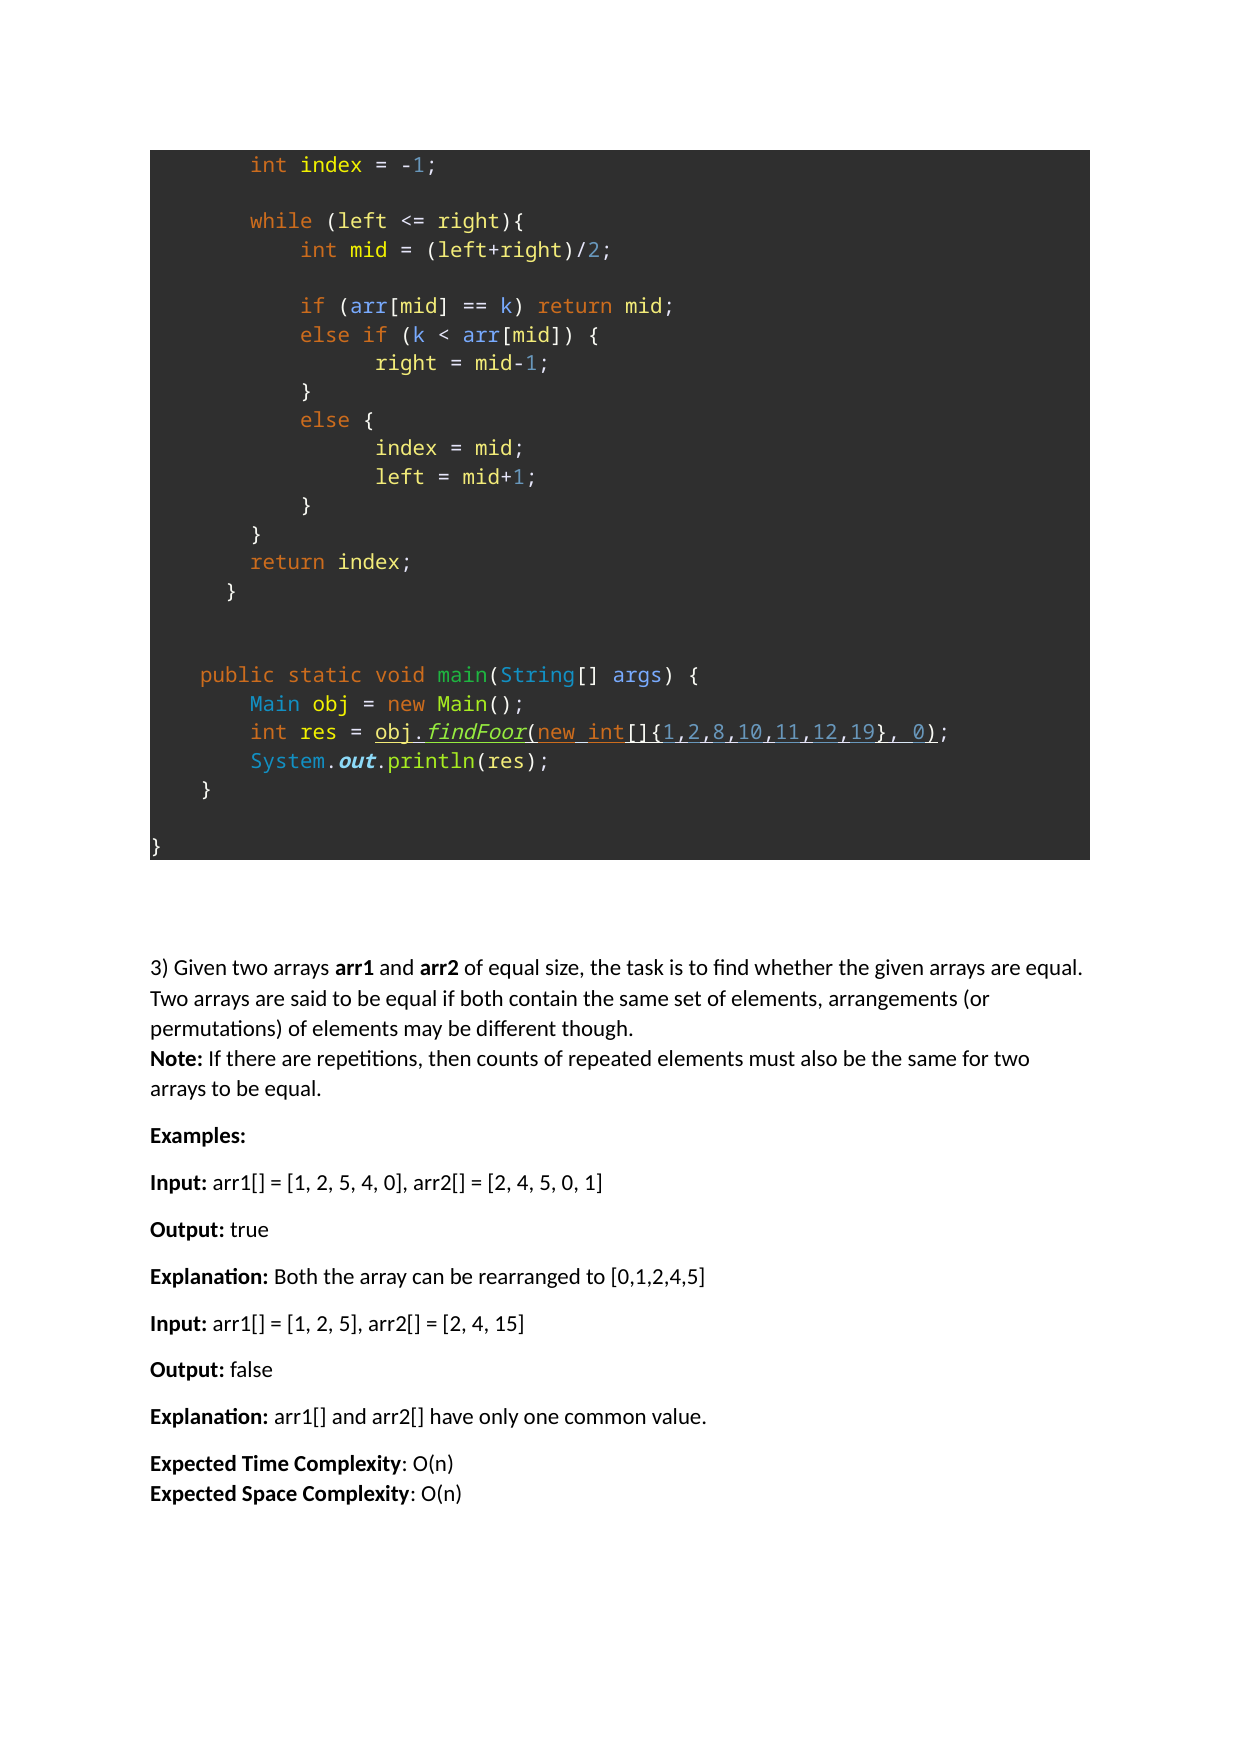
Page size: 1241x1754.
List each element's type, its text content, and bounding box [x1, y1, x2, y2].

text System.out.println(res); [150, 746, 1090, 774]
text int res = obj.findFoor(new int[]{1,2,8,10,11,12,19}, 0); [150, 717, 1090, 746]
text 3) Given two arrays arr1 and arr2 of equal size, the task is to find whether the given arrays are equal. Two arrays are said to be equal if both contain the same set of elements, arrangements (or permutations) of elements may be different though. Note: If there are repetitions, then counts of repeated elements must also be the same for two arrays to be equal. [150, 953, 1090, 1102]
text Output: false [150, 1356, 1090, 1383]
text else if (k < arr[mid]) { [150, 320, 1090, 348]
text Output: true [150, 1215, 1090, 1243]
text Explanation: arr1[] and arr2[] have only one common value. [150, 1402, 1090, 1430]
text Main obj = new Main(); [150, 689, 1090, 717]
text else { [150, 405, 1090, 433]
text public static void main(String[] args) { [150, 661, 1090, 689]
text if (arr[mid] == k) return mid; [150, 291, 1090, 320]
text } [150, 774, 1090, 803]
text Examples: [150, 1121, 1090, 1149]
text index = mid; [150, 433, 1090, 462]
text int mid = (left+right)/2; [150, 235, 1090, 263]
text while (left <= right){ [150, 206, 1090, 235]
text Explanation: Both the array can be rearranged to [0,1,2,4,5] [150, 1262, 1090, 1290]
text Expected Time Complexity: O(n) Expected Space Complexity: O(n) [150, 1449, 1090, 1507]
text Input: arr1[] = [1, 2, 5], arr2[] = [2, 4, 15] [150, 1309, 1090, 1337]
text } [150, 831, 1090, 860]
text Input: arr1[] = [1, 2, 5, 4, 0], arr2[] = [2, 4, 5, 0, 1] [150, 1168, 1090, 1196]
text int index = -1; [150, 150, 1090, 178]
text } [150, 377, 1090, 405]
text return index; [150, 547, 1090, 576]
text right = mid-1; [150, 348, 1090, 377]
text } [150, 490, 1090, 519]
text left = mid+1; [150, 462, 1090, 490]
text } [150, 519, 1090, 547]
text } [150, 576, 1090, 604]
